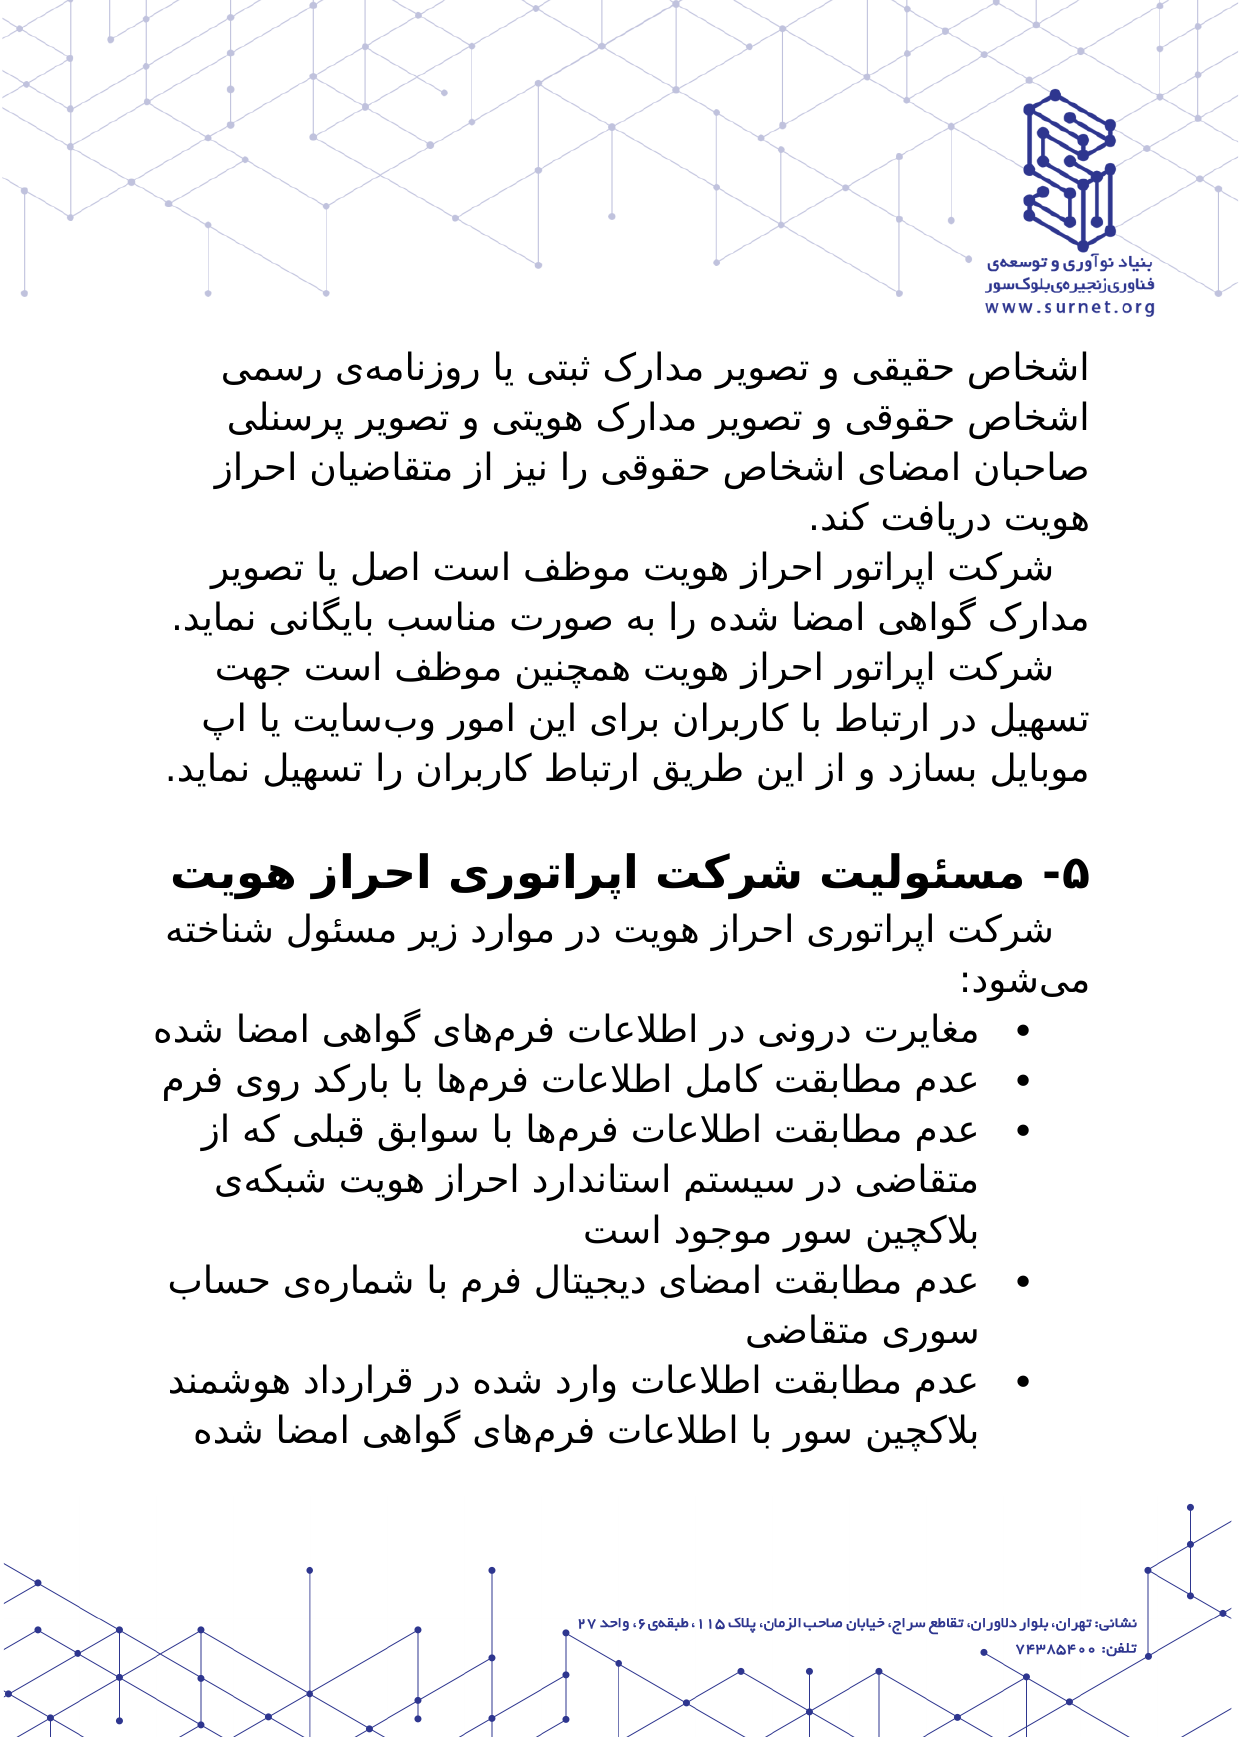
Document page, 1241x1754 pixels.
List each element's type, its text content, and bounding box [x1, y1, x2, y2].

subtitle ۵- مسئولیت شرکت اپراتوری احراز هویت [150, 846, 1090, 900]
text شرکت اپراتور احراز هویت همچنین موظف است جهت تسهیل در ارتباط با کاربران برای این امور وب‌سایت یا اپ موبایل بسازد و از این طریق ارتباط کاربران را تسهیل نماید. [150, 646, 1090, 790]
text شرکت اپراتور احراز هویت موظف است اصل یا تصویر مدارک گواهی امضا شده را به صورت مناسب بایگانی نماید. [150, 546, 1090, 639]
list عدم مطابقت اطلاعات وارد شده در قرارداد هوشمند بلاکچین سور با اطلاعات فرم‌های گواهی امضا شده [150, 1358, 1017, 1452]
picture [0, 0, 1238, 315]
list مغایرت درونی در اطلاعات فرم‌های گواهی امضا شده [150, 1008, 1017, 1051]
picture [3, 1496, 1231, 1737]
list عدم مطابقت کامل اطلاعات فرم‌ها با بارکد روی فرم [150, 1058, 1017, 1102]
list عدم مطابقت اطلاعات فرم‌ها با سوابق قبلی که از متقاضی در سیستم استاندارد احراز هویت شبکه‌ی بلاکچین سور موجود است [150, 1108, 1017, 1252]
list عدم مطابقت امضای دیجیتال فرم با شماره‌ی حساب سوری متقاضی [150, 1258, 1017, 1352]
text شرکت اپراتوری احراز هویت در موارد زیر مسئول شناخته می‌شود: [150, 908, 1090, 1001]
